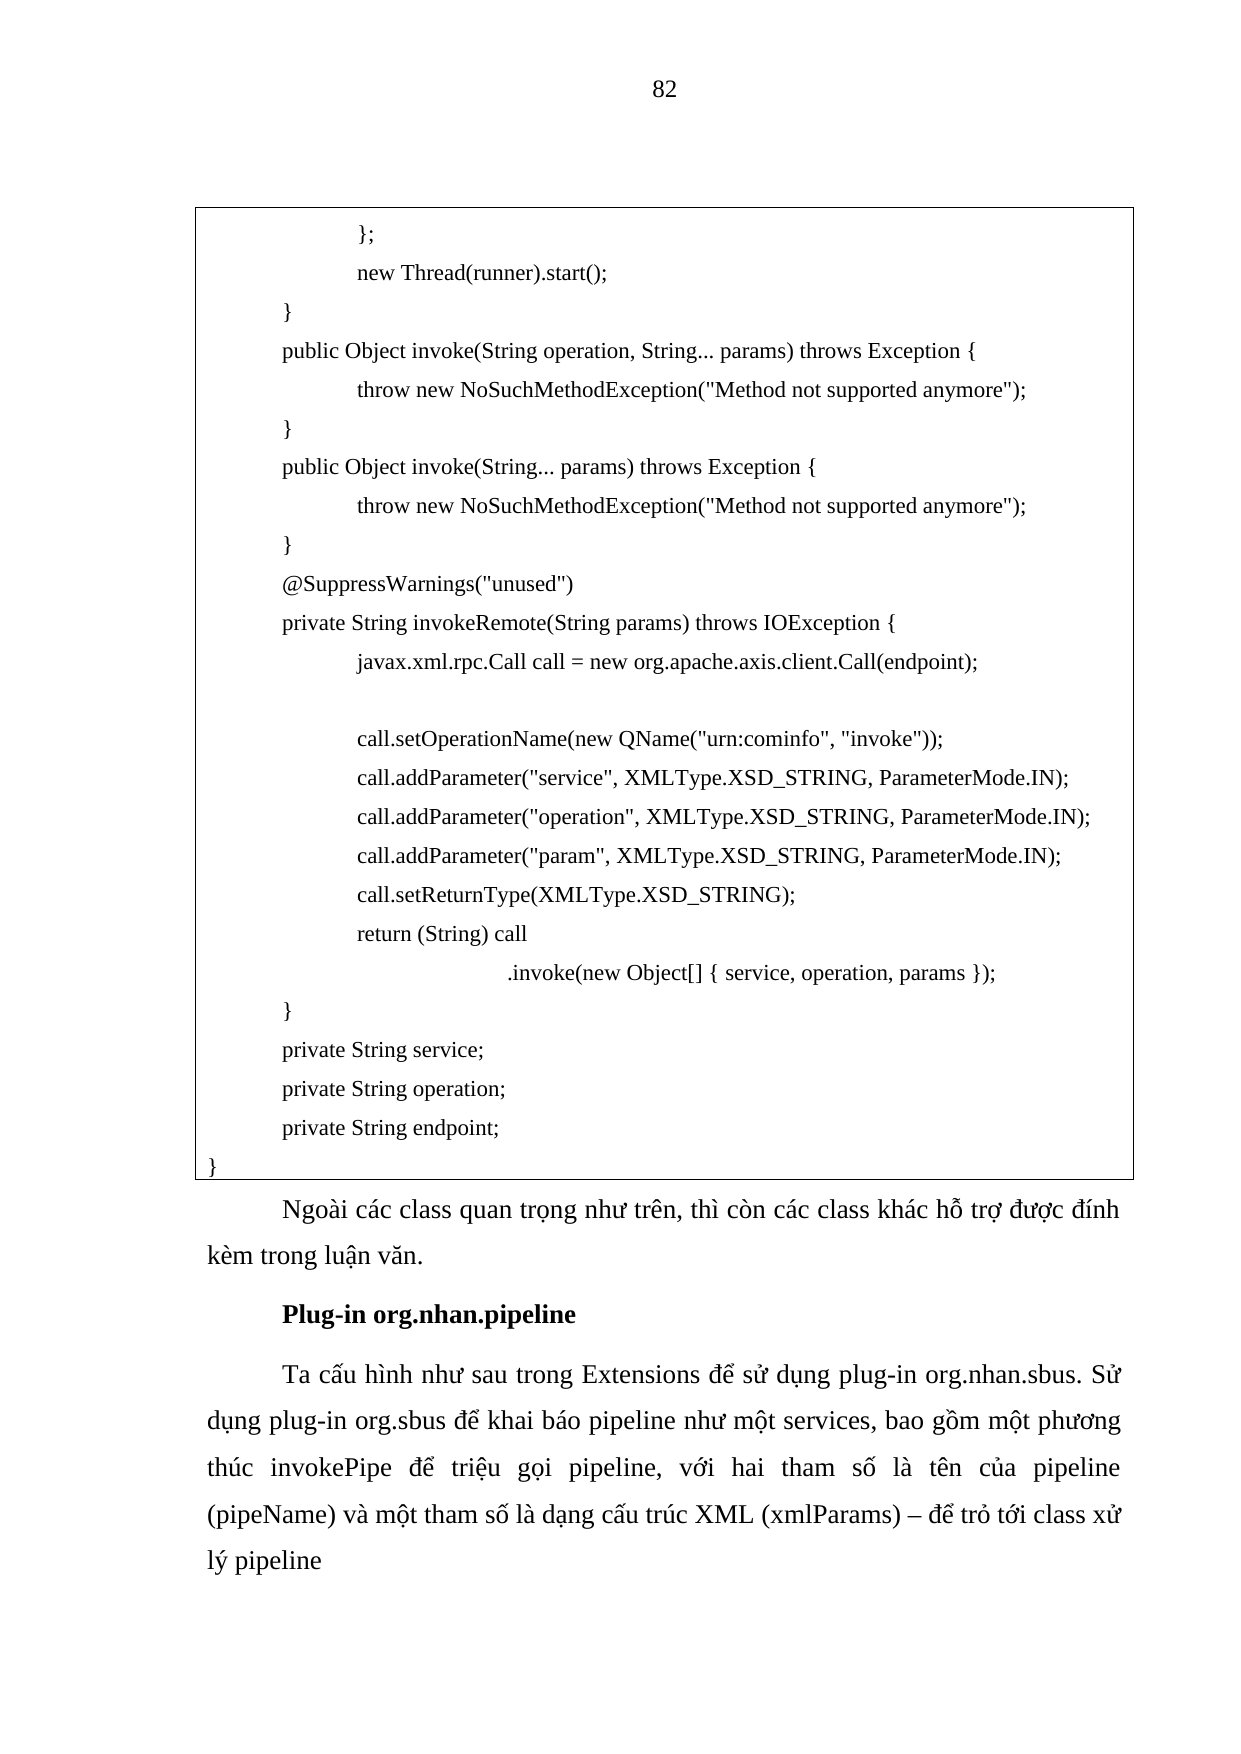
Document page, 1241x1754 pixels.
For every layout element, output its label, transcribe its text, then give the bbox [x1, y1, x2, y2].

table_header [196, 208, 1133, 1179]
text Plug-in org.nhan.pipeline [207, 1298, 1122, 1330]
text Ta cấu hình như sau trong Extensions để sử dụng plug-in org.nhan.sbus. Sử dụng plug-in org.sbus để khai báo pipeline như một services, bao gồm một phương thúc invokePipe để triệu gọi pipeline, với hai tham số là tên của pipeline (pipeName) và một tham số là dạng cấu trúc XML (xmlParams) – để trỏ tới class xử lý pipeline [207, 1358, 1122, 1576]
text Ngoài các class quan trọng như trên, thì còn các class khác hỗ trợ được đính kèm trong luận văn. [207, 1193, 1122, 1271]
